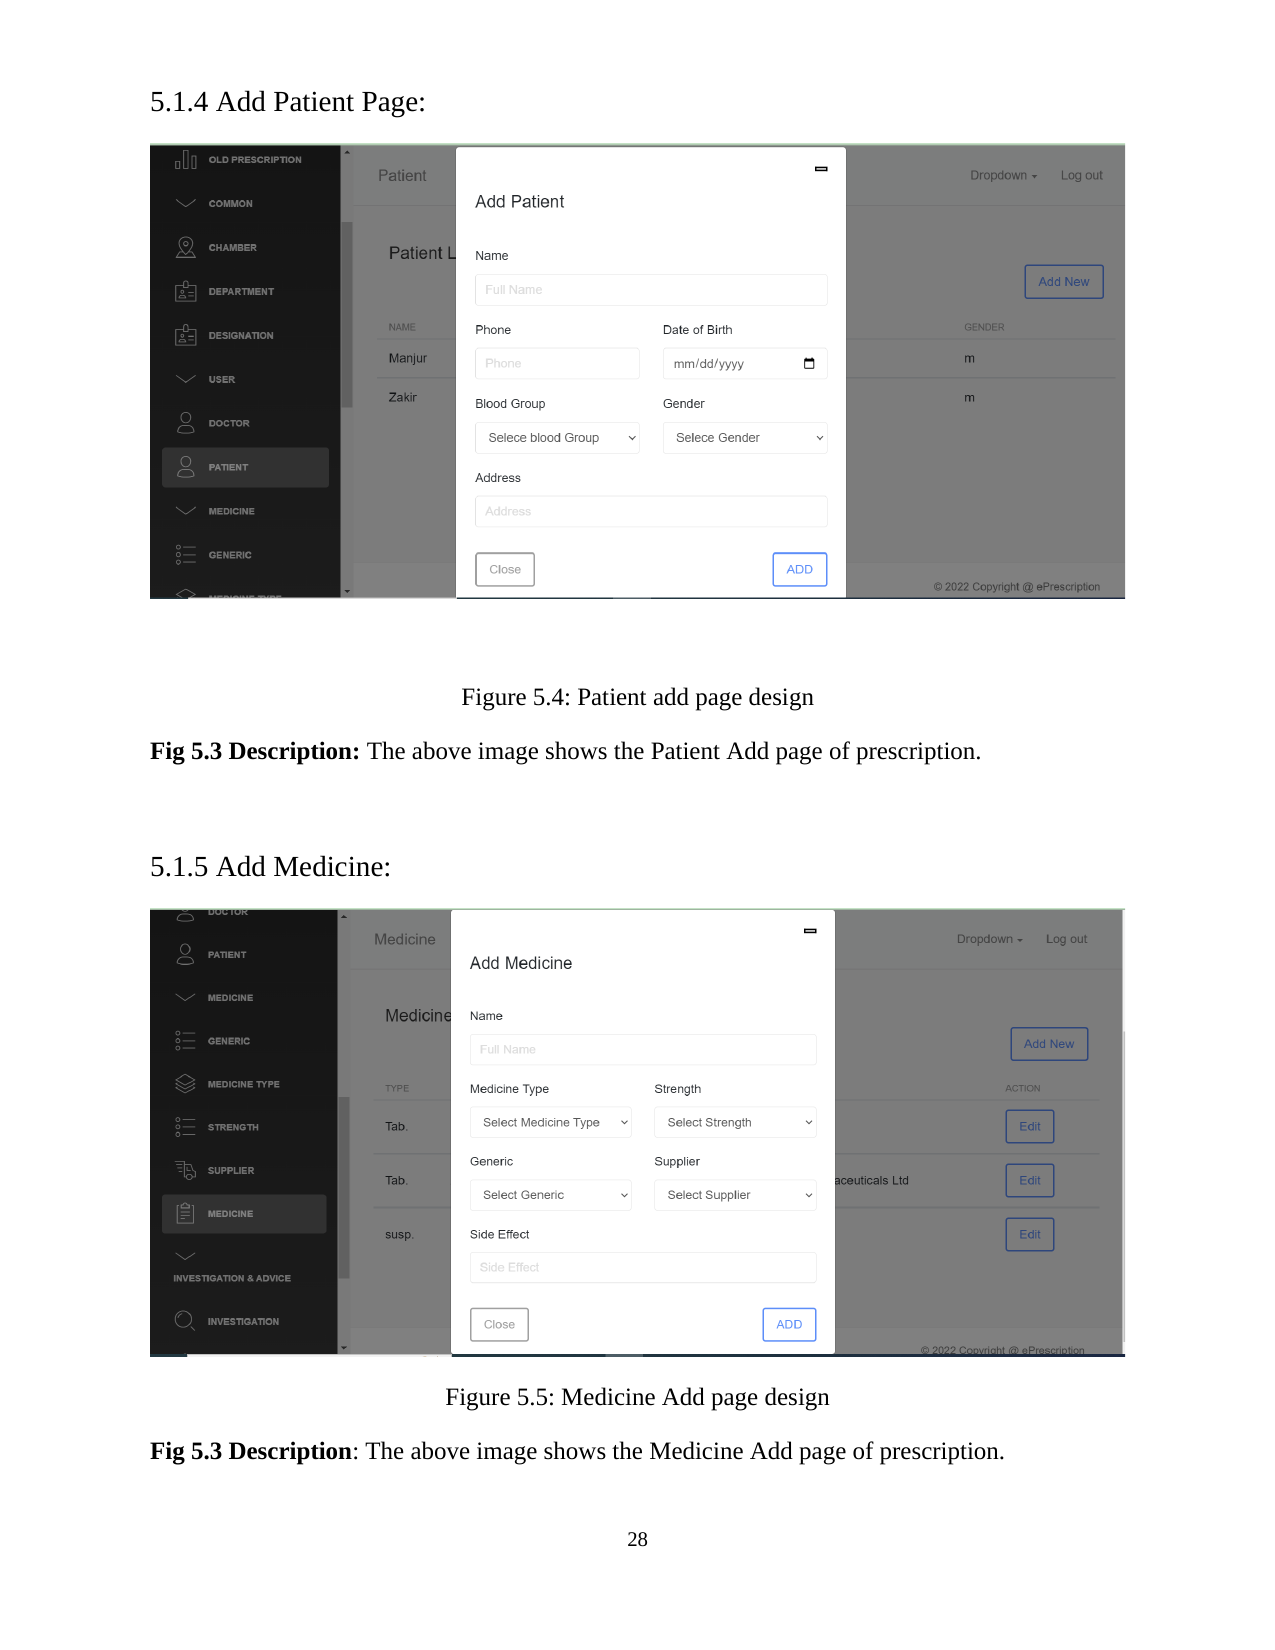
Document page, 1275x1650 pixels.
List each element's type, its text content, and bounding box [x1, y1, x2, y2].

text Fig 5.3 Description: The above image shows the Patient Add page of prescription. [150, 736, 1125, 765]
text Figure 5.4: Patient add page design [150, 682, 1125, 711]
text 5.1.4 Add Patient Page: [150, 84, 1125, 118]
text Fig 5.3 Description: The above image shows the Medicine Add page of prescription. [150, 1436, 1125, 1464]
picture [150, 143, 1125, 599]
text Figure 5.5: Medicine Add page design [150, 1382, 1125, 1411]
picture [150, 908, 1125, 1357]
text 5.1.5 Add Medicine: [150, 849, 1125, 883]
